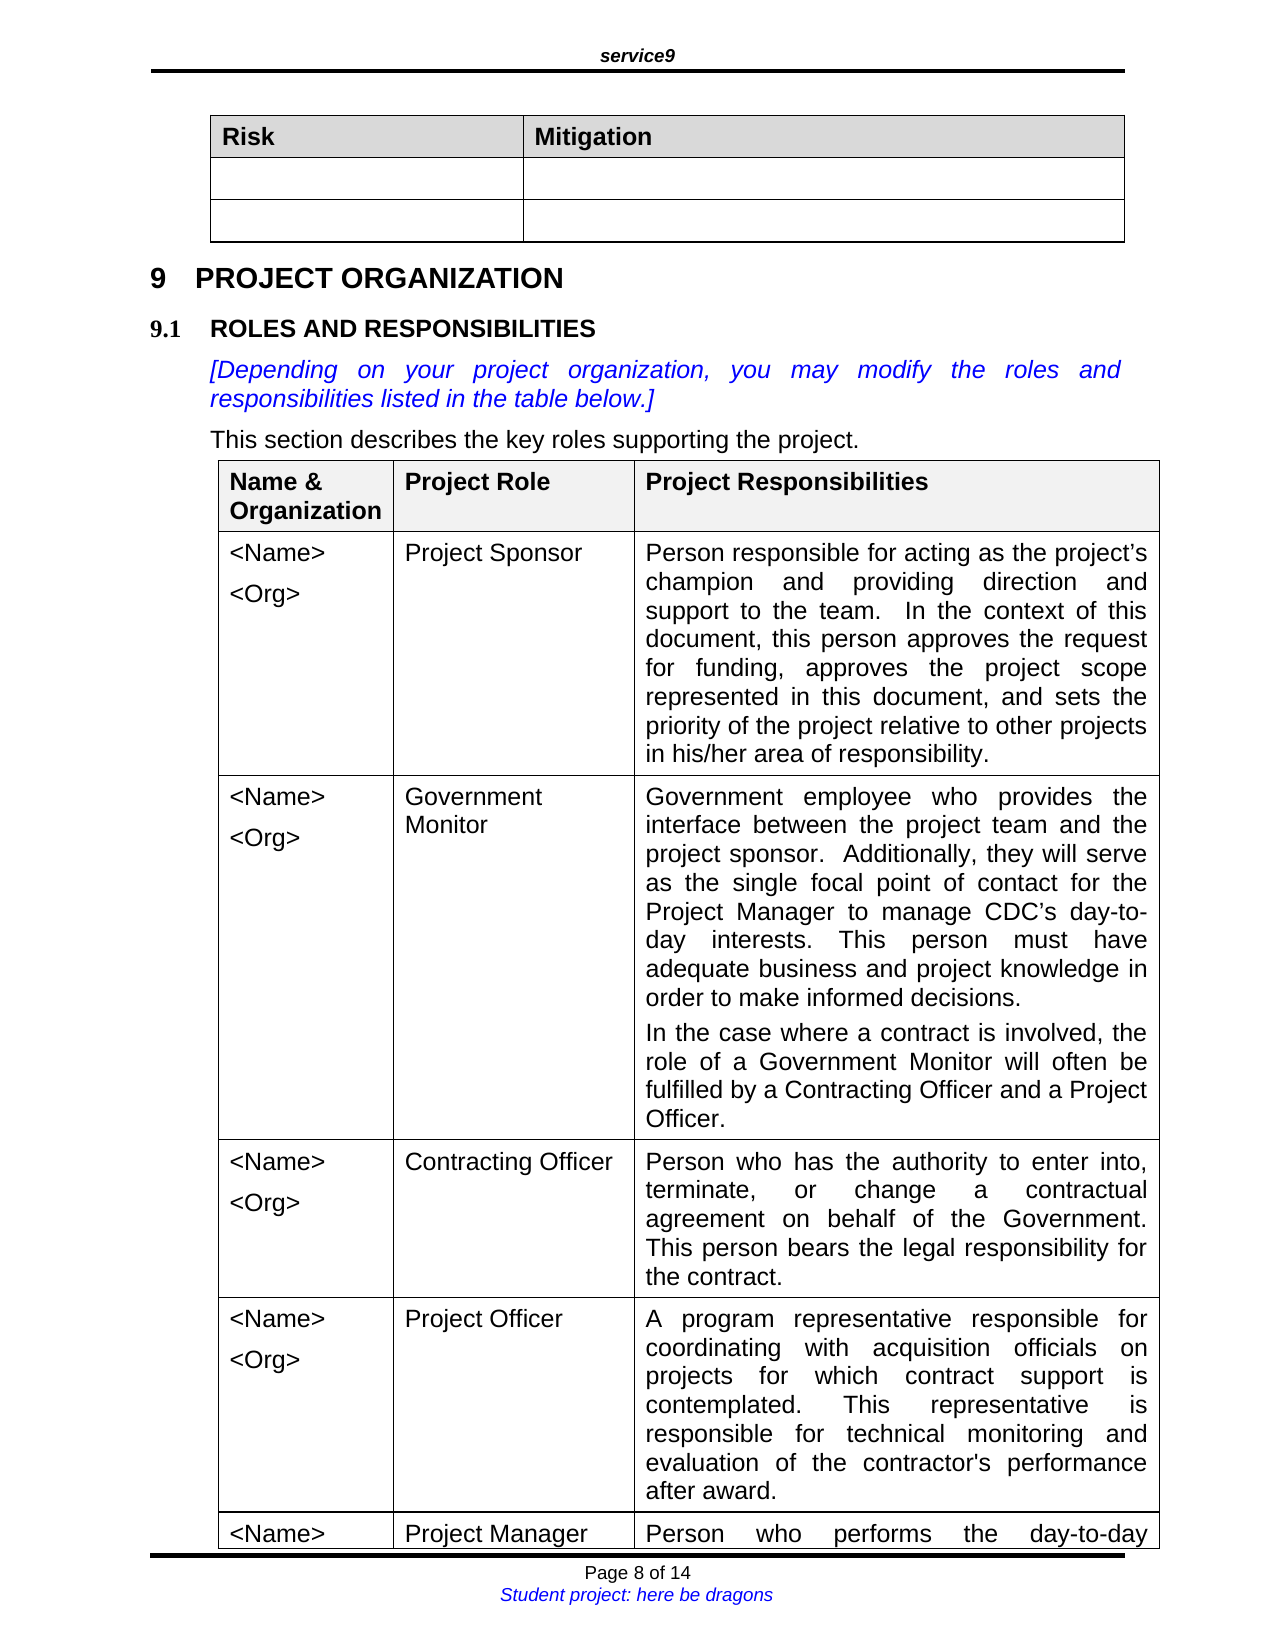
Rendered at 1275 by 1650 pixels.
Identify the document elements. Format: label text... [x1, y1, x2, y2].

table_header Project Responsibilities [635, 461, 1159, 531]
text This section describes the key roles supporting the project. [210, 425, 1125, 454]
table_cell <Name> <Org> [219, 776, 393, 1139]
table_cell A program representative responsible for coordinating with acquisition officials on projects for which contract support is contemplated. This representative is responsible for technical monitoring and evaluation of the contractor's performance after award. [635, 1298, 1159, 1511]
table_cell <Name> <Org> [219, 1140, 393, 1297]
table_cell Project Officer [394, 1298, 634, 1511]
table_cell [211, 200, 523, 241]
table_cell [394, 1513, 634, 1547]
table_cell [211, 158, 523, 199]
table_cell Contracting Officer [394, 1140, 634, 1297]
table_cell Person responsible for acting as the project’s champion and providing direction and support to the team. In the context of this document, this person approves the request for funding, approves the project scope represented in this document, and sets the priority of the project relative to other projects in his/her area of responsibility. [635, 532, 1159, 774]
table_cell <Name> <Org> [219, 532, 393, 774]
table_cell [635, 1513, 1159, 1547]
subtitle Project Organization [150, 261, 1125, 295]
table_header Project Role [394, 461, 634, 531]
text [Depending on your project organization, you may modify the roles and responsibilities listed in the table below.] [210, 355, 1125, 412]
table_cell Person who has the authority to enter into, terminate, or change a contractual agreement on behalf of the Government. This person bears the legal responsibility for the contract. [635, 1140, 1159, 1297]
table_header Risk [211, 116, 523, 157]
table_cell Government Monitor [394, 776, 634, 1139]
table_cell Project Sponsor [394, 532, 634, 774]
table_cell [524, 158, 1124, 199]
table_cell [524, 200, 1124, 241]
table_cell <Name> <Org> [219, 1298, 393, 1511]
subtitle Roles and Responsibilities [150, 313, 1125, 342]
table_cell Government employee who provides the interface between the project team and the project sponsor. Additionally, they will serve as the single focal point of contact for the Project Manager to manage CDC’s day-to-day interests. This person must have adequate business and project knowledge in order to make informed decisions. In the case where a contract is involved, the role of a Government Monitor will often be fulfilled by a Contracting Officer and a Project Officer. [635, 776, 1159, 1139]
table_header Name & Organization [219, 461, 393, 531]
table_cell <Name> <Org> [219, 1513, 393, 1547]
table_header Mitigation [524, 116, 1124, 157]
